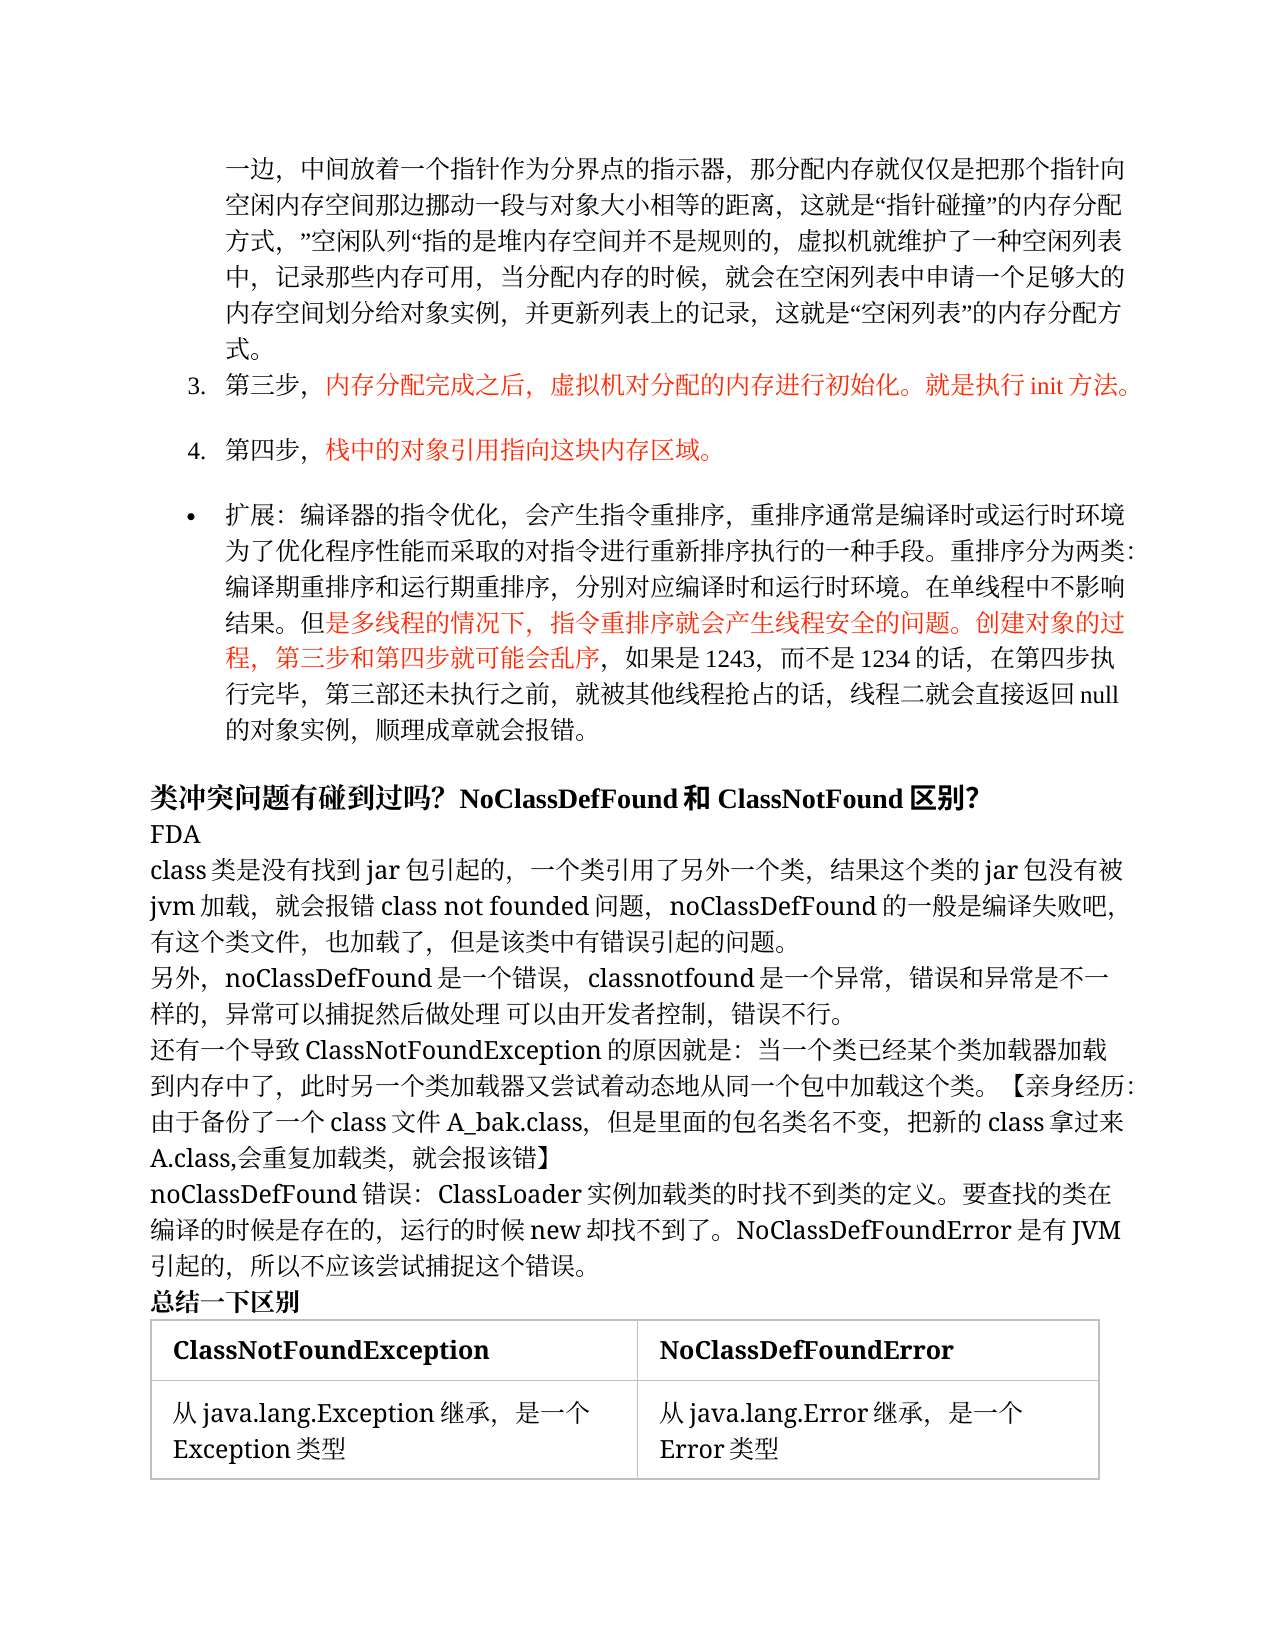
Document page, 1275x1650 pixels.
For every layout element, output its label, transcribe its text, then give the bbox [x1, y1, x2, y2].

text 类冲突问题有碰到过吗？NoClassDefFound和ClassNotFound区别？ [150, 776, 1125, 817]
text 总结一下区别 [150, 1283, 1125, 1319]
list 第三步，内存分配完成之后，虚拟机对分配的内存进行初始化。就是执行init方法。 [187, 366, 1125, 430]
text 另外，noClassDefFound是一个错误，classnotfound是一个异常，错误和异常是不一样的，异常可以捕捉然后做处理 可以由开发者控制，错误不行。 [150, 959, 1125, 1031]
text FDA [150, 817, 1125, 851]
table_cell 从java.lang.Error继承，是一个Error类型 [638, 1381, 1098, 1478]
list 扩展：编译器的指令优化，会产生指令重排序，重排序通常是编译时或运行时环境为了优化程序性能而采取的对指令进行重新排序执行的一种手段。重排序分为两类：编译期重排序和运行期重排序，分别对应编译时和运行时环境。在单线程中不影响结果。但是多线程的情况下，指令重排序就会产生线程安全的问题。创建对象的过程，第三步和第四步就可能会乱序，如果是1243，而不是1234的话，在第四步执行完毕，第三部还未执行之前，就被其他线程抢占的话，线程二就会直接返回null的对象实例，顺理成章就会报错。 [187, 495, 1125, 747]
table_cell 从java.lang.Exception继承，是一个Exception类型 [152, 1381, 637, 1478]
table_header NoClassDefFoundError [638, 1321, 1098, 1379]
list 第四步，栈中的对象引用指向这块内存区域。 [187, 430, 1125, 466]
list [187, 150, 1125, 366]
table_header ClassNotFoundException [152, 1321, 637, 1379]
text class类是没有找到jar包引起的，一个类引用了另外一个类，结果这个类的jar包没有被jvm加载，就会报错class not founded问题，noClassDefFound的一般是编译失败吧，有这个类文件，也加载了，但是该类中有错误引起的问题。 [150, 851, 1125, 959]
text noClassDefFound错误：ClassLoader实例加载类的时找不到类的定义。要查找的类在编译的时候是存在的，运行的时候new却找不到了。NoClassDefFoundError是有JVM引起的，所以不应该尝试捕捉这个错误。 [150, 1175, 1125, 1283]
text 还有一个导致ClassNotFoundException的原因就是：当一个类已经某个类加载器加载到内存中了，此时另一个类加载器又尝试着动态地从同一个包中加载这个类。【亲身经历：由于备份了一个class文件A_bak.class，但是里面的包名类名不变，把新的class拿过来A.class,会重复加载类，就会报该错】 [150, 1031, 1125, 1175]
